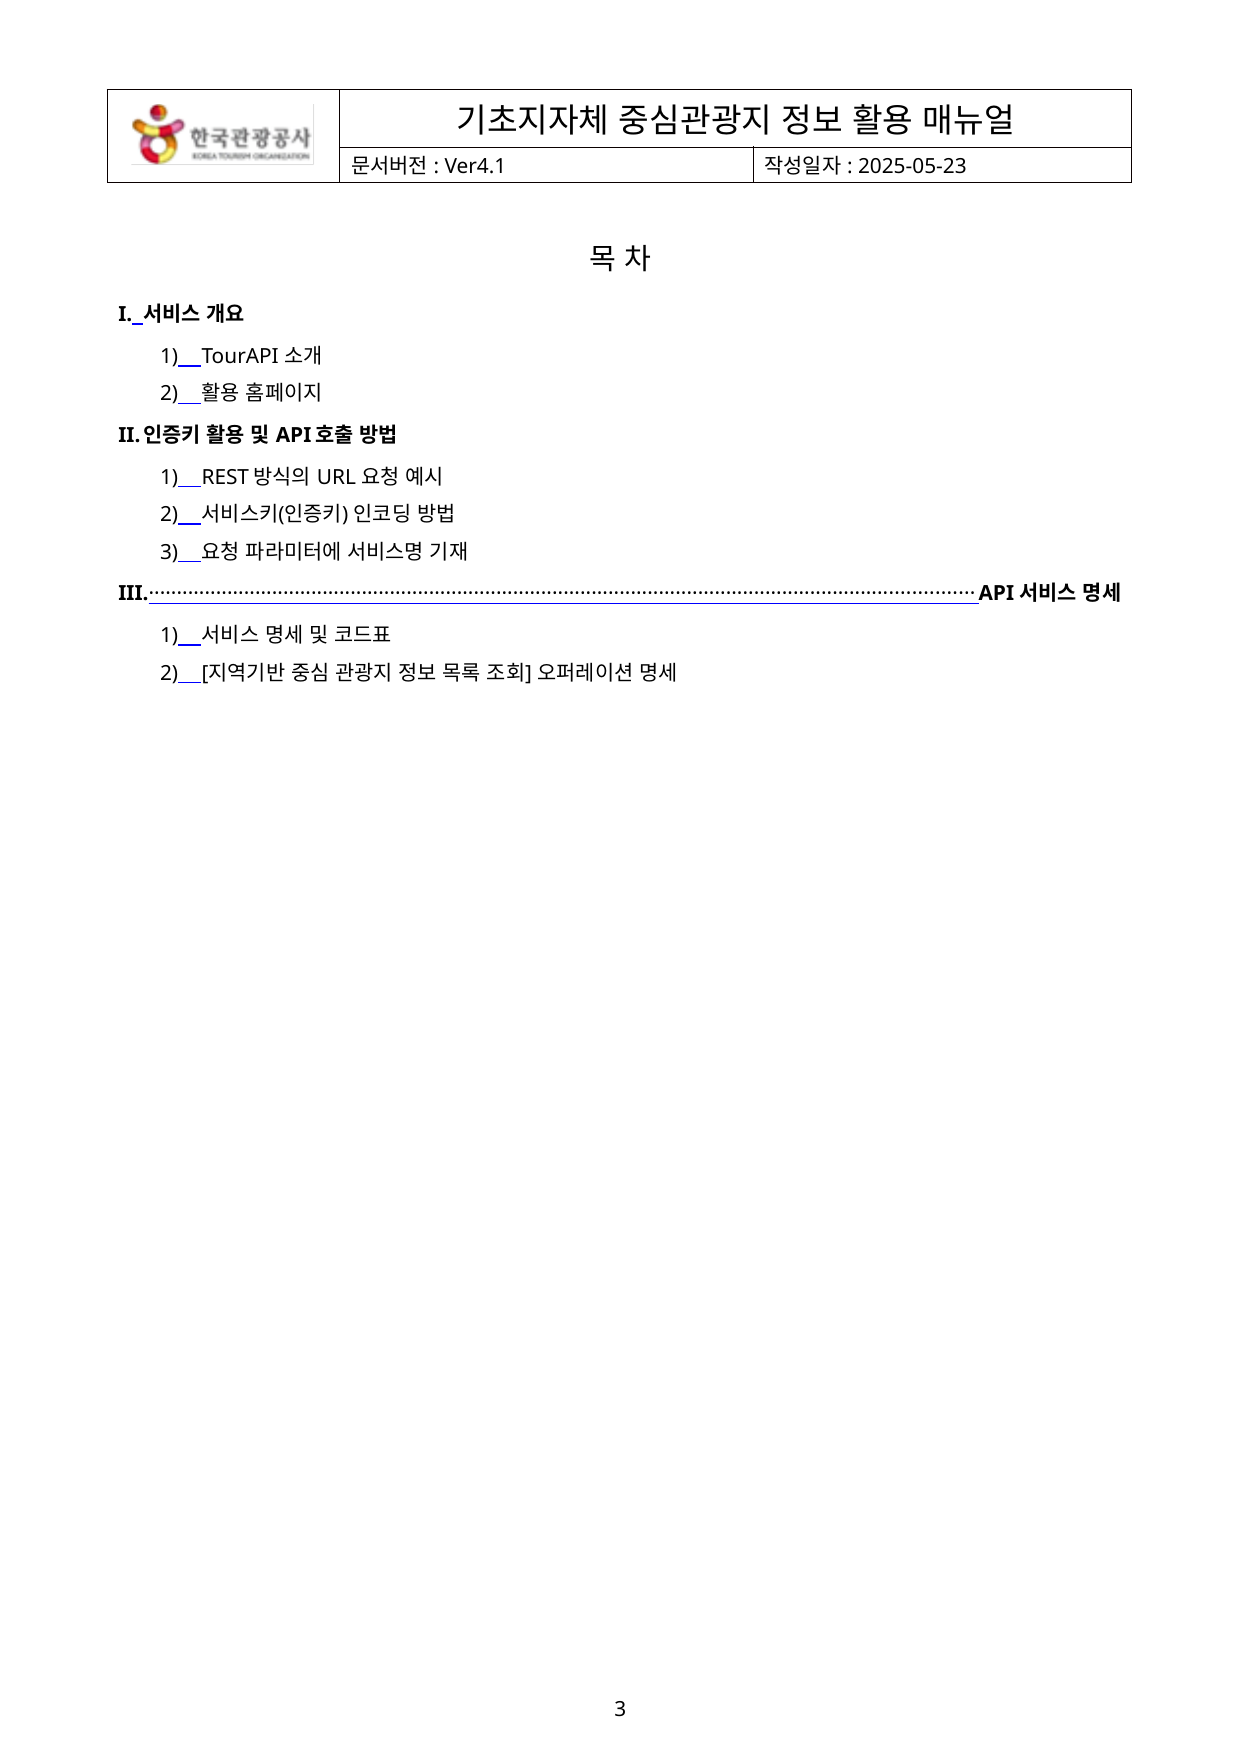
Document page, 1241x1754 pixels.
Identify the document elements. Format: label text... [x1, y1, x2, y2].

text III. API 서비스 명세 5 [110, 571, 1130, 613]
text 3) 요청 파라미터에 서비스명 기재 5 [151, 531, 1130, 571]
text 1) TourAPI 소개 4 [151, 333, 1130, 373]
text 1) REST방식의 URL 요청 예시 4 [151, 454, 1130, 494]
text I. 서비스 개요 4 [110, 294, 1130, 333]
text 2) [지역기반 중심 관광지 정보 목록 조회] 오퍼레이션 명세 8 [151, 652, 1130, 690]
picture [131, 104, 315, 167]
text II. 인증키 활용 및 API호출 방법 4 [110, 413, 1130, 454]
text 2) 활용 홈페이지 4 [151, 373, 1130, 413]
text 1) 서비스 명세 및 코드표 5 [151, 613, 1130, 652]
text 목 차 [110, 217, 1130, 294]
text 2) 서비스키(인증키) 인코딩 방법 5 [151, 494, 1130, 531]
